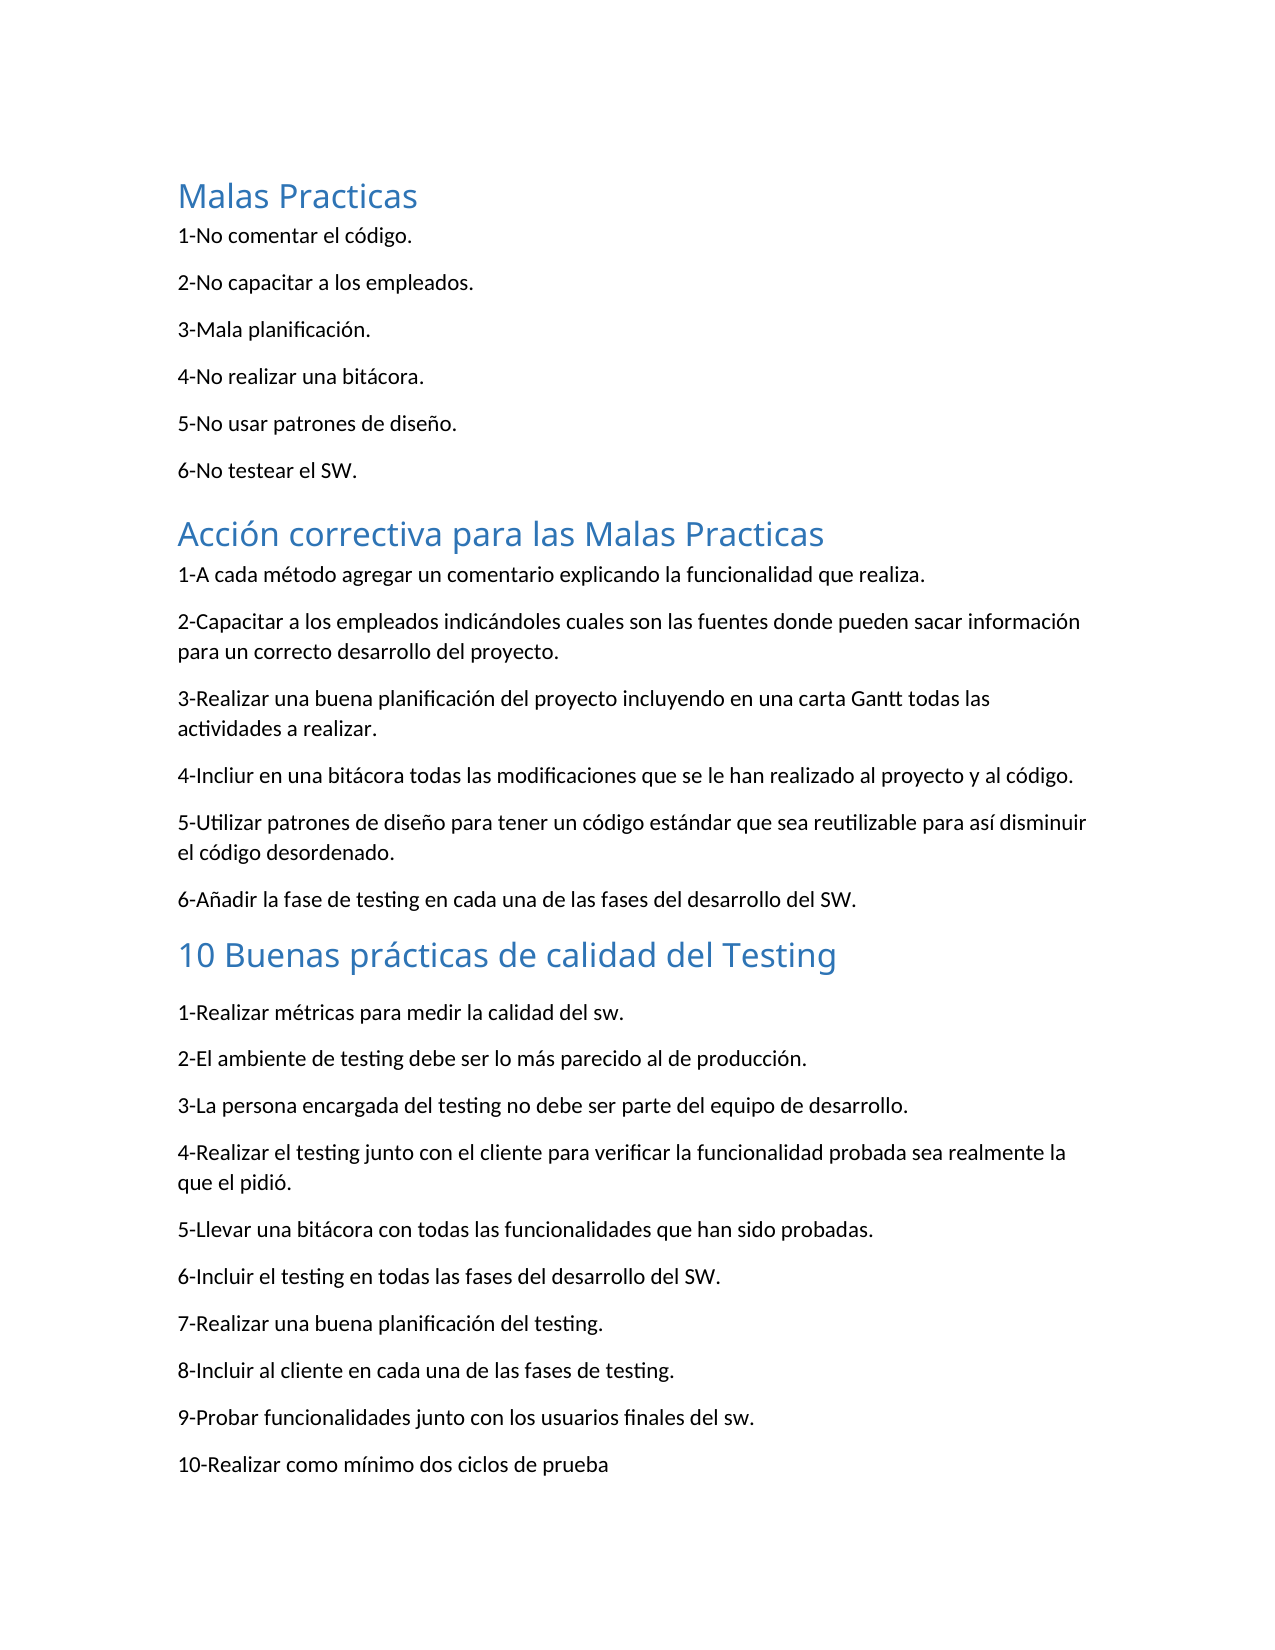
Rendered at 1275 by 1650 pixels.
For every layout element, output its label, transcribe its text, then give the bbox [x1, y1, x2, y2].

text 5-No usar patrones de diseño. [177, 409, 1098, 437]
text 3-Realizar una buena planificación del proyecto incluyendo en una carta Gantt todas las actividades a realizar. [177, 684, 1098, 742]
text 5-Utilizar patrones de diseño para tener un código estándar que sea reutilizable para así disminuir el código desordenado. [177, 808, 1098, 866]
text 7-Realizar una buena planificación del testing. [177, 1309, 1098, 1337]
text 6-Añadir la fase de testing en cada una de las fases del desarrollo del SW. [177, 885, 1098, 913]
text 3-Mala planificación. [177, 315, 1098, 343]
text 6-Incluir el testing en todas las fases del desarrollo del SW. [177, 1262, 1098, 1290]
text 4-Incliur en una bitácora todas las modificaciones que se le han realizado al proyecto y al código. [177, 761, 1098, 789]
text 2-No capacitar a los empleados. [177, 268, 1098, 296]
text 1-A cada método agregar un comentario explicando la funcionalidad que realiza. [177, 560, 1098, 588]
text 10-Realizar como mínimo dos ciclos de prueba [177, 1450, 1098, 1478]
text 9-Probar funcionalidades junto con los usuarios finales del sw. [177, 1403, 1098, 1431]
subtitle Malas Practicas [177, 173, 1098, 218]
text 1-No comentar el código. [177, 222, 1098, 249]
text 2-El ambiente de testing debe ser lo más parecido al de producción. [177, 1044, 1098, 1072]
subtitle Acción correctiva para las Malas Practicas [177, 511, 1098, 557]
text 5-Llevar una bitácora con todas las funcionalidades que han sido probadas. [177, 1215, 1098, 1243]
text 4-Realizar el testing junto con el cliente para verificar la funcionalidad probada sea realmente la que el pidió. [177, 1138, 1098, 1196]
text 4-No realizar una bitácora. [177, 362, 1098, 390]
text 8-Incluir al cliente en cada una de las fases de testing. [177, 1356, 1098, 1384]
text 2-Capacitar a los empleados indicándoles cuales son las fuentes donde pueden sacar información para un correcto desarrollo del proyecto. [177, 607, 1098, 665]
text 10 Buenas prácticas de calidad del Testing [177, 932, 1098, 977]
text 6-No testear el SW. [177, 456, 1098, 484]
text 3-La persona encargada del testing no debe ser parte del equipo de desarrollo. [177, 1091, 1098, 1119]
text 1-Realizar métricas para medir la calidad del sw. [177, 998, 1098, 1026]
